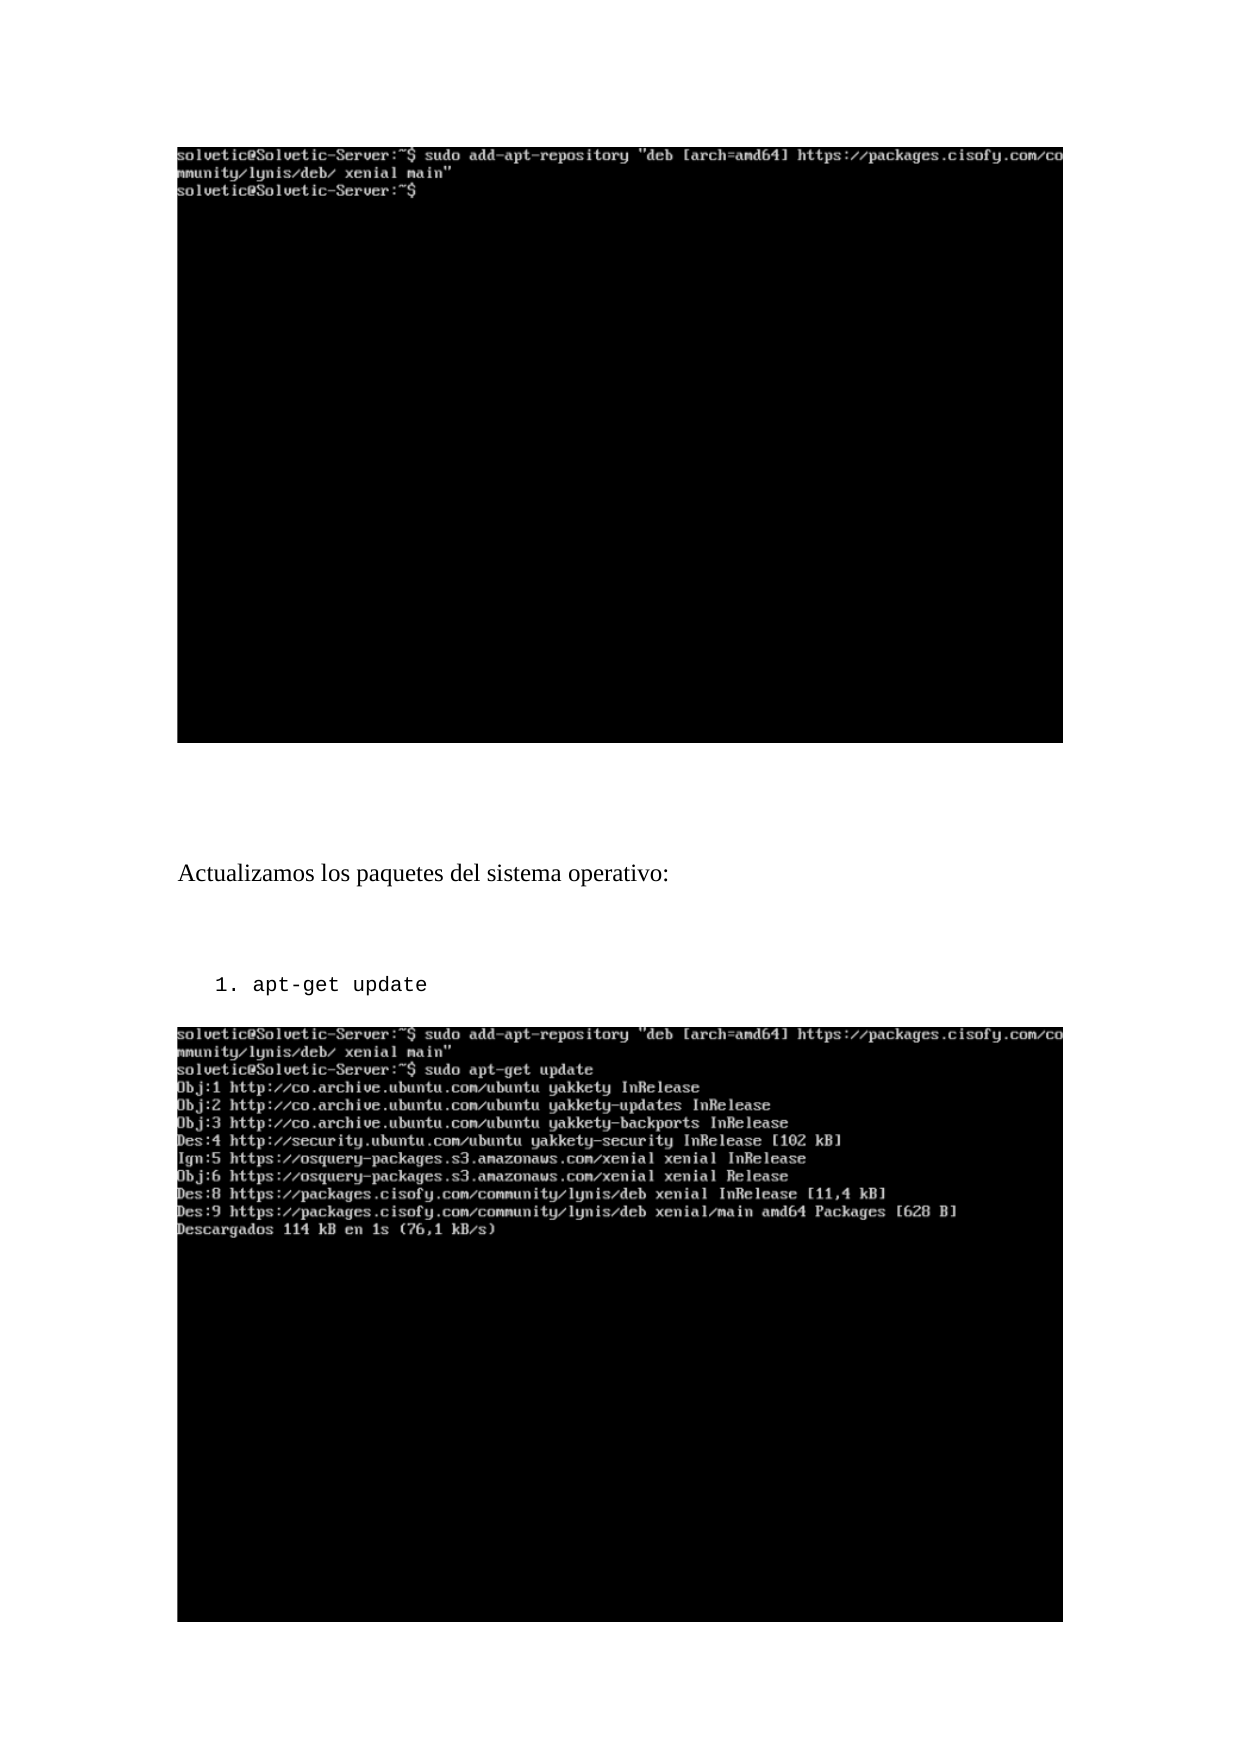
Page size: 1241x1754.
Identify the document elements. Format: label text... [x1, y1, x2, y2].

picture [177, 1027, 1063, 1622]
picture [177, 147, 1063, 743]
text Actualizamos los paquetes del sistema operativo: [177, 829, 1063, 887]
list apt-get update [215, 974, 1063, 998]
